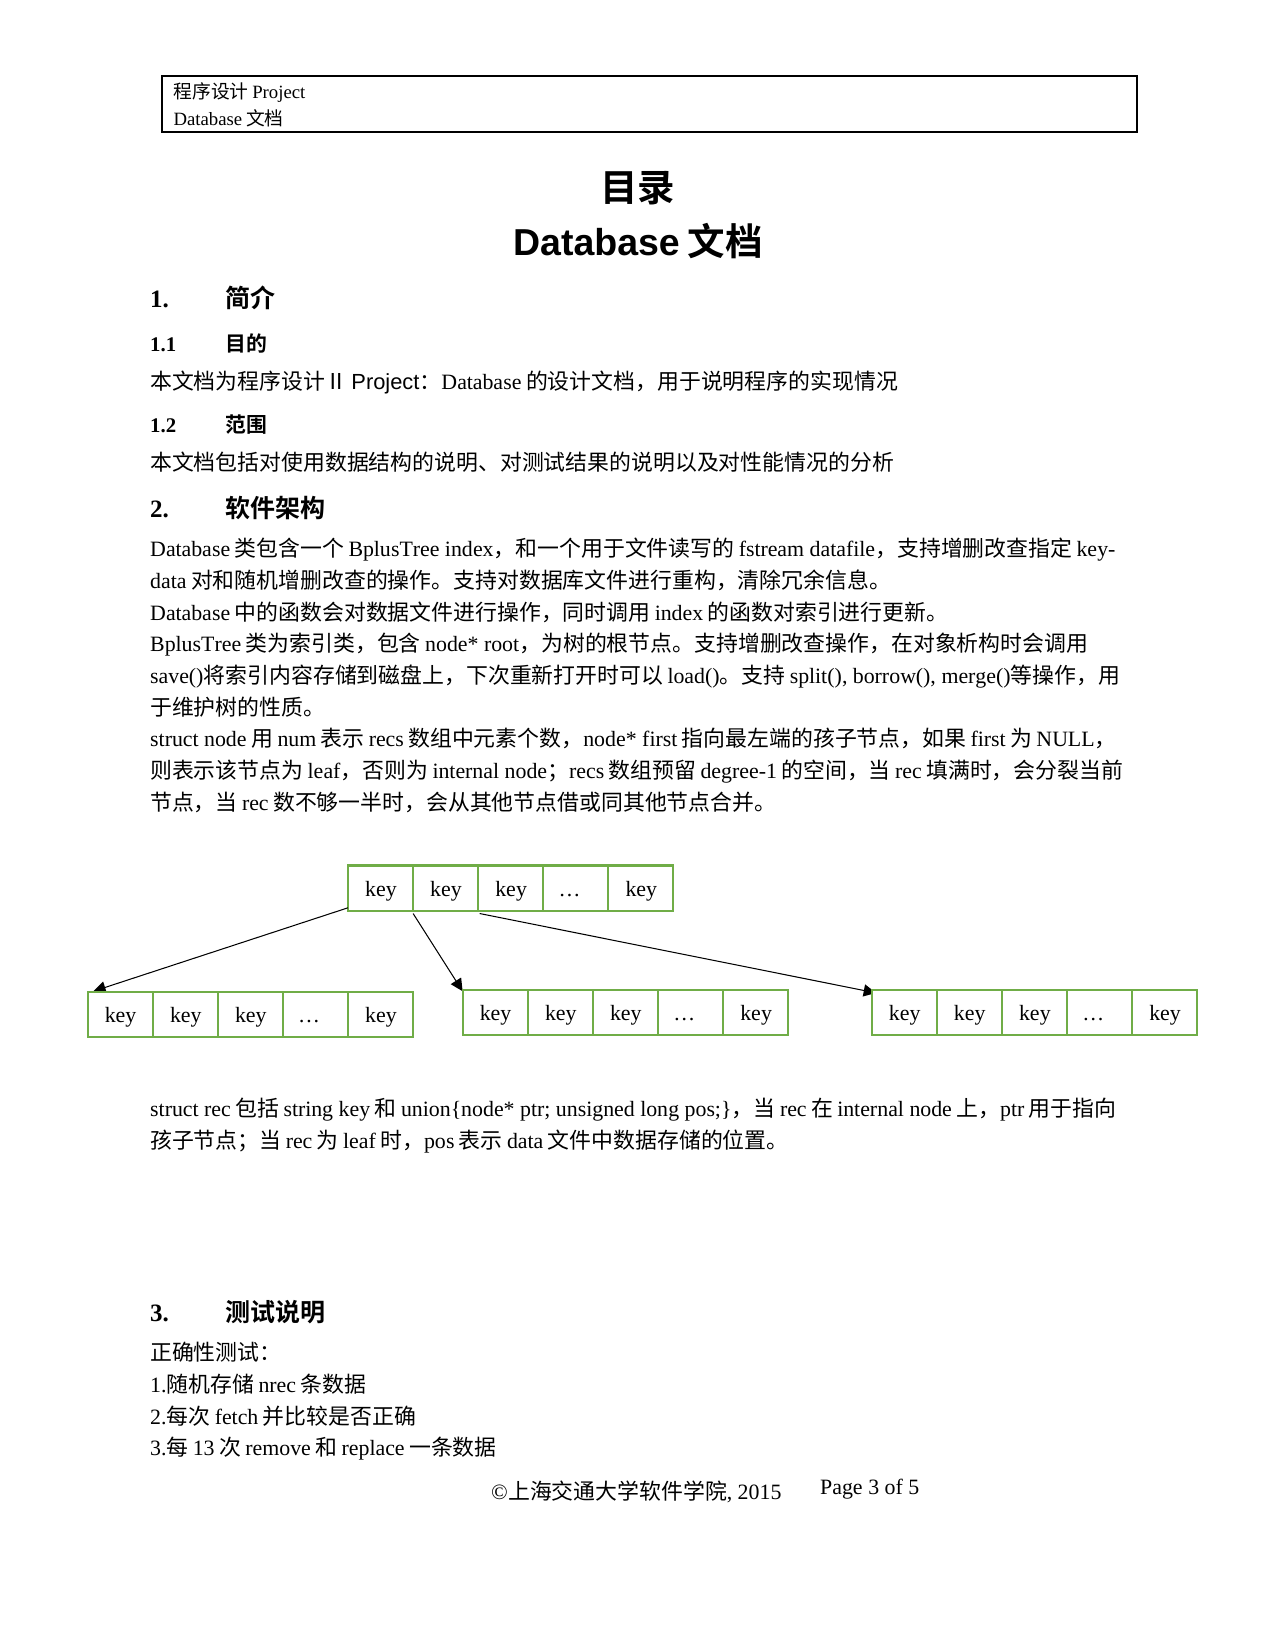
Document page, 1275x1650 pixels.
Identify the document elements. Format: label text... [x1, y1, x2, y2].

subtitle 软件架构 [150, 489, 1125, 525]
text struct node用num表示recs数组中元素个数，node* first指向最左端的孩子节点，如果first为NULL，则表示该节点为leaf，否则为internal node；recs数组预留degree-1的空间，当rec填满时，会分裂当前节点，当rec数不够一半时，会从其他节点借或同其他节点合并。 [150, 721, 1125, 816]
text BplusTree类为索引类，包含node* root，为树的根节点。支持增删改查操作，在对象析构时会调用save()将索引内容存储到磁盘上，下次重新打开时可以load()。支持split(), borrow(), merge()等操作，用于维护树的性质。 [150, 626, 1125, 721]
text Database中的函数会对数据文件进行操作，同时调用index的函数对索引进行更新。 [150, 594, 1125, 626]
text 3.每13次remove和replace一条数据 [150, 1430, 1125, 1462]
text 正确性测试： [150, 1335, 1125, 1367]
text 本文档包括对使用数据结构的说明、对测试结果的说明以及对性能情况的分析 [150, 444, 1125, 476]
title Database文档 [150, 212, 1125, 266]
text 本文档为程序设计ⅡProject：Database的设计文档，用于说明程序的实现情况 [150, 364, 1125, 396]
text Database类包含一个BplusTree index，和一个用于文件读写的fstream datafile，支持增删改查指定key-data对和随机增删改查的操作。支持对数据库文件进行重构，清除冗余信息。 [150, 531, 1125, 594]
title 目录 [150, 158, 1125, 212]
subtitle 简介 [150, 279, 1125, 315]
text struct rec包括string key和union{node* ptr; unsigned long pos;}，当rec在internal node上，ptr用于指向孩子节点；当rec为leaf时，pos表示data文件中数据存储的位置。 [150, 1091, 1125, 1154]
subtitle 测试说明 [150, 1293, 1125, 1329]
subtitle 目的 [150, 327, 1125, 358]
subtitle 范围 [150, 408, 1125, 438]
text 1.随机存储nrec条数据 [150, 1367, 1125, 1399]
text 2.每次fetch并比较是否正确 [150, 1399, 1125, 1430]
